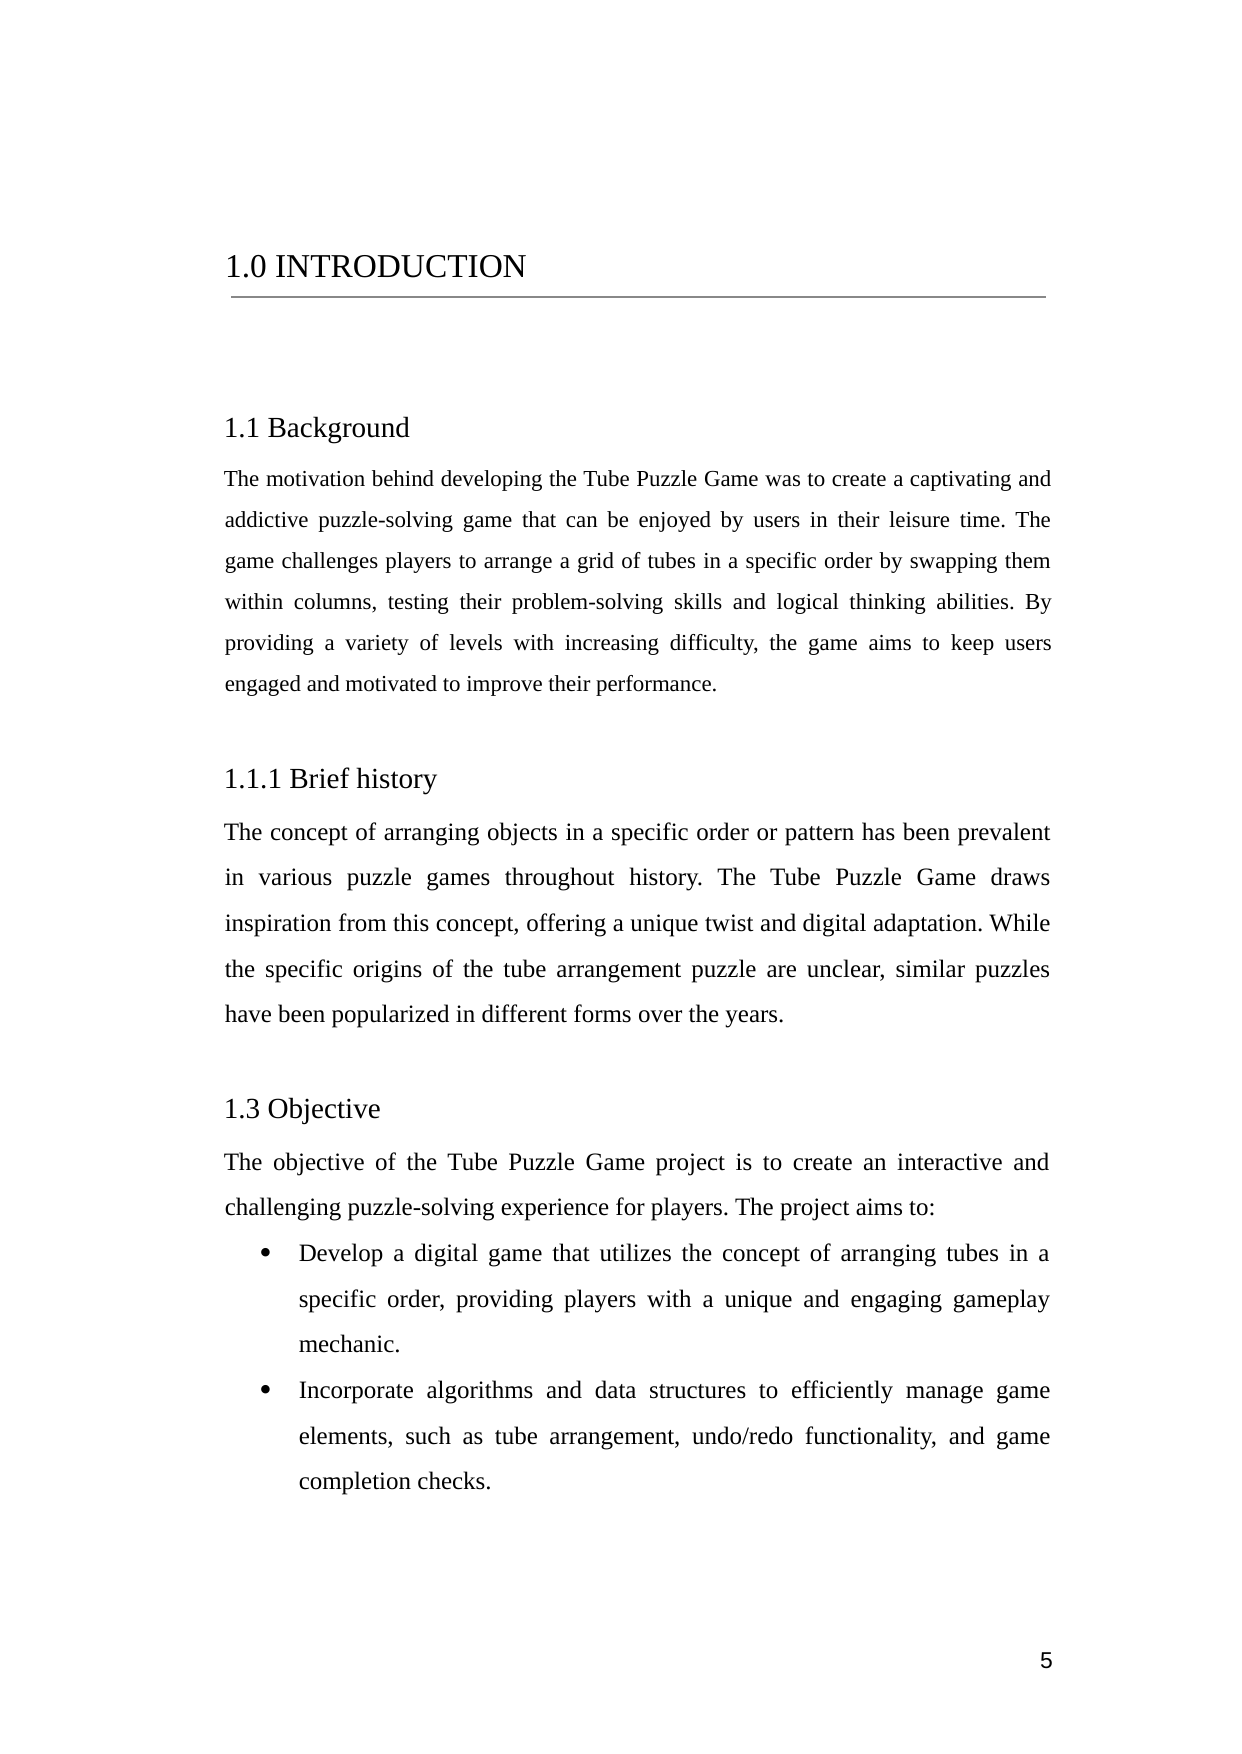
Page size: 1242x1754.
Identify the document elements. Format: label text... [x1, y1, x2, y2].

list Incorporate algorithms and data structures to efficiently manage game elements, such as tube arrangement, undo/redo functionality, and game completion checks. [261, 1375, 1051, 1495]
list Develop a digital game that utilizes the concept of arranging tubes in a specific order, providing players with a unique and engaging gameplay mechanic. [261, 1238, 1051, 1358]
text The motivation behind developing the Tube Puzzle Game was to create a captivating and addictive puzzle-solving game that can be enjoyed by users in their leisure time. The game challenges players to arrange a grid of tubes in a specific order by swapping them within columns, testing their problem-solving skills and logical thinking abilities. By providing a variety of levels with increasing difficulty, the game aims to keep users engaged and motivated to improve their performance. [223, 466, 1053, 696]
subtitle 1.1 Background [223, 410, 1053, 444]
text The objective of the Tube Puzzle Game project is to create an interactive and challenging puzzle-solving experience for players. The project aims to: [223, 1147, 1051, 1221]
subtitle 1.3 Objective [223, 1092, 1053, 1125]
subtitle 1.1.1 Brief history [223, 762, 1053, 795]
text The concept of arranging objects in a specific order or pattern has been prevalent in various puzzle games throughout history. The Tube Puzzle Game draws inspiration from this concept, offering a unique twist and digital adaptation. While the specific origins of the tube arrangement puzzle are unclear, similar puzzles have been popularized in different forms over the years. [223, 817, 1051, 1028]
subtitle 1.0 INTRODUCTION [225, 247, 1053, 285]
